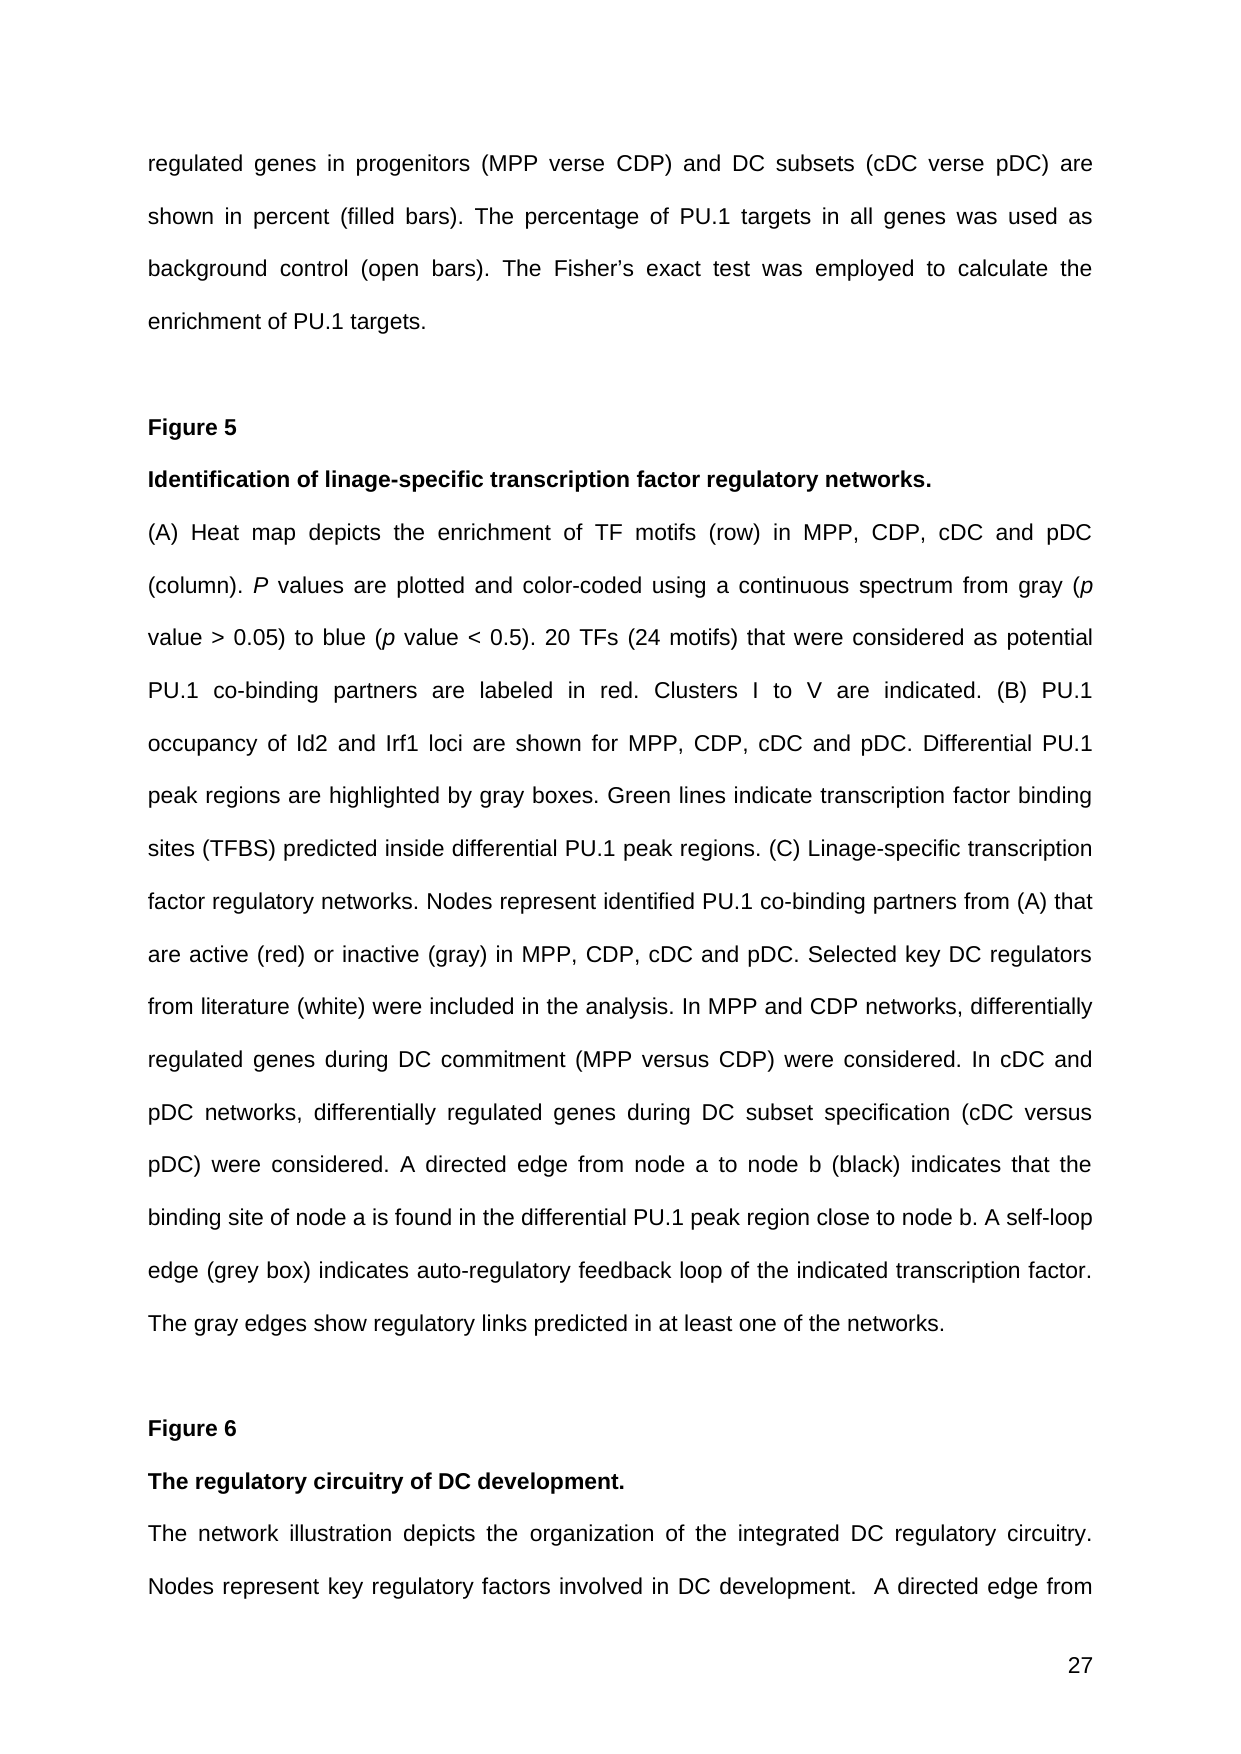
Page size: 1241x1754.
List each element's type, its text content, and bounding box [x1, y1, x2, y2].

text Figure 6 [148, 1415, 1093, 1441]
text (A) Heat map depicts the enrichment of TF motifs (row) in MPP, CDP, cDC and pDC (column). P values are plotted and color-coded using a continuous spectrum from gray (p value > 0.05) to blue (p value < 0.5). 20 TFs (24 motifs) that were considered as potential PU.1 co-binding partners are labeled in red. Clusters I to V are indicated. (B) PU.1 occupancy of Id2 and Irf1 loci are shown for MPP, CDP, cDC and pDC. Differential PU.1 peak regions are highlighted by gray boxes. Green lines indicate transcription factor binding sites (TFBS) predicted inside differential PU.1 peak regions. (C) Linage-specific transcription factor regulatory networks. Nodes represent identified PU.1 co-binding partners from (A) that are active (red) or inactive (gray) in MPP, CDP, cDC and pDC. Selected key DC regulators from literature (white) were included in the analysis. In MPP and CDP networks, differentially regulated genes during DC commitment (MPP versus CDP) were considered. In cDC and pDC networks, differentially regulated genes during DC subset specification (cDC versus pDC) were considered. A directed edge from node a to node b (black) indicates that the binding site of node a is found in the differential PU.1 peak region close to node b. A self-loop edge (grey box) indicates auto-regulatory feedback loop of the indicated transcription factor. The gray edges show regulatory links predicted in at least one of the networks. [148, 519, 1093, 1336]
text The regulatory circuitry of DC development. [148, 1468, 1093, 1494]
text Figure 5 [148, 413, 1093, 440]
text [148, 1520, 1093, 1599]
text Identification of linage-specific transcription factor regulatory networks. [148, 466, 1093, 493]
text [148, 150, 1093, 334]
